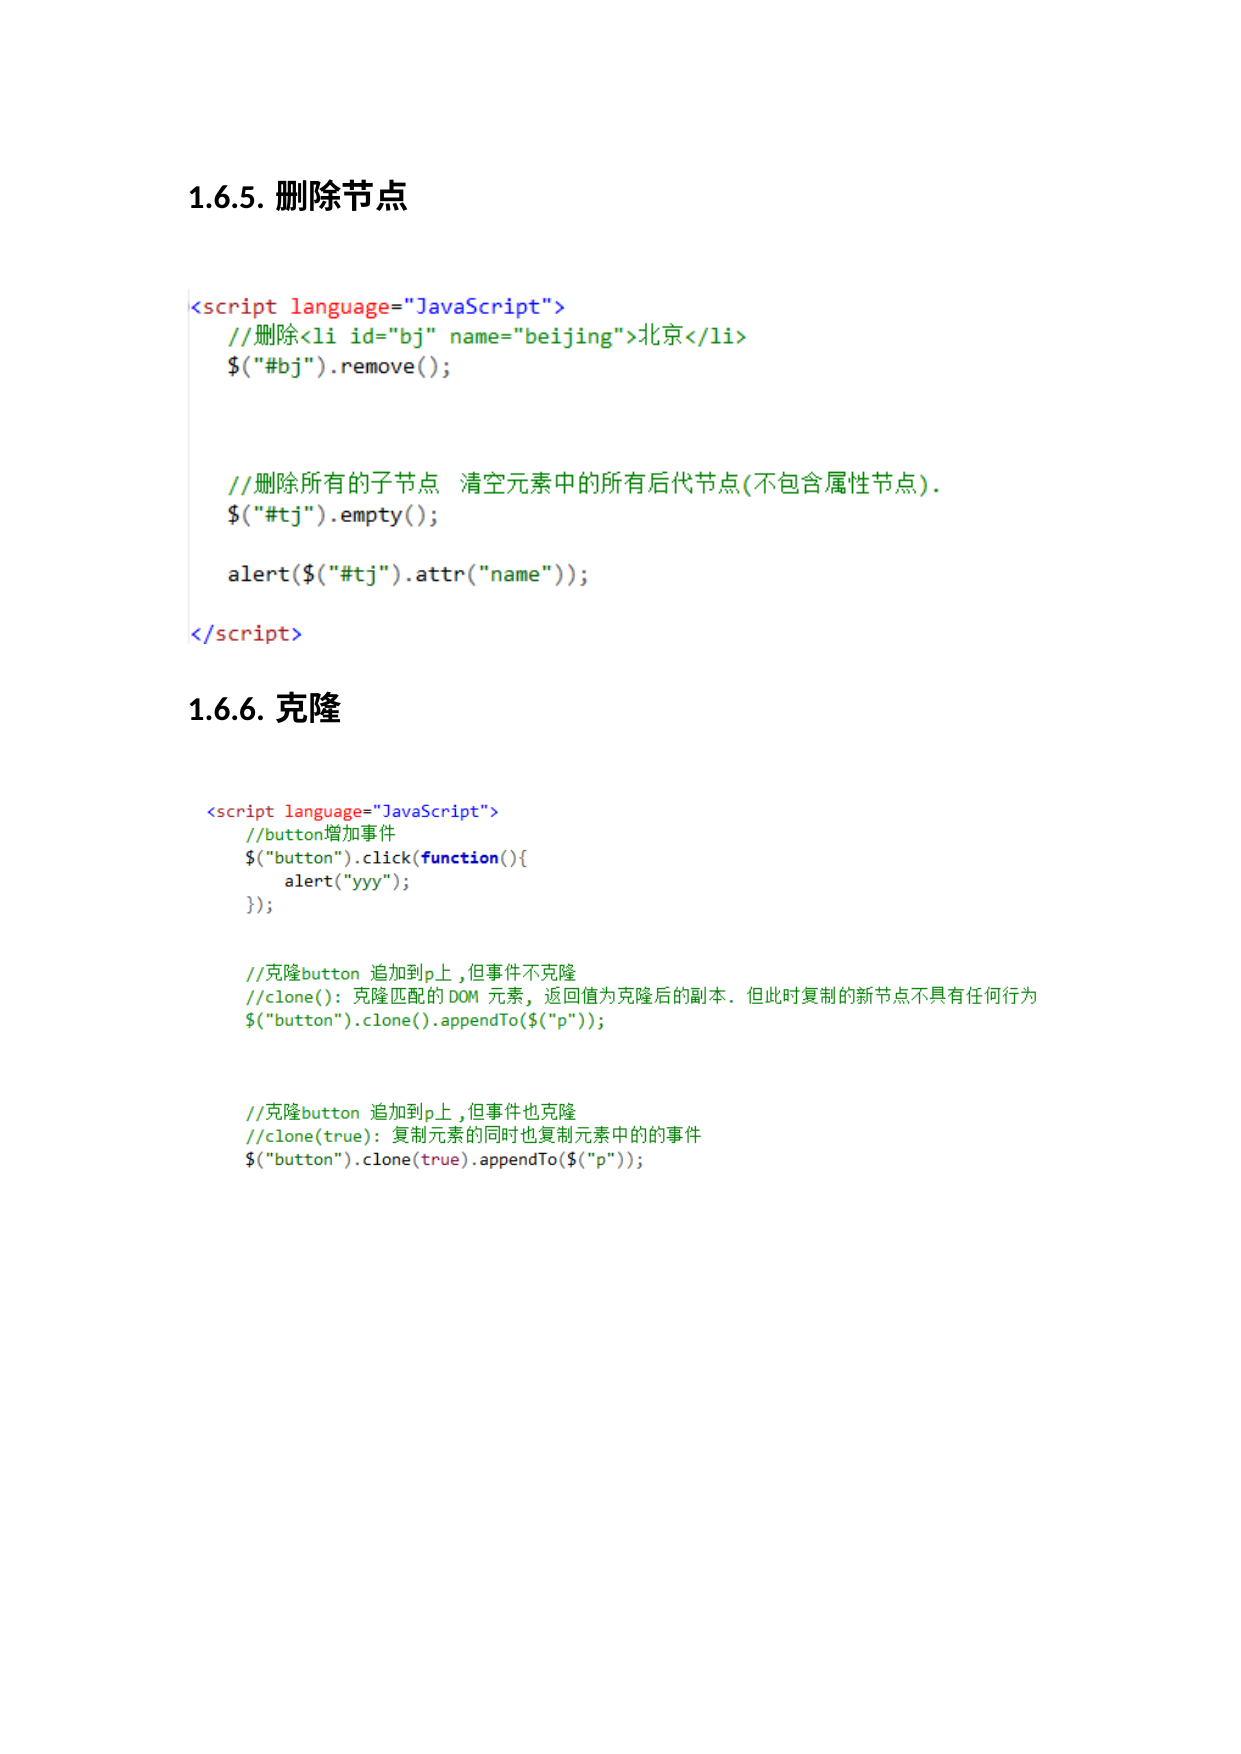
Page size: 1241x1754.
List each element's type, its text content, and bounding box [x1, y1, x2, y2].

picture [187, 289, 985, 644]
picture [187, 801, 1053, 1181]
subtitle 删除节点 [187, 162, 1053, 227]
subtitle 克隆 [187, 674, 1053, 739]
